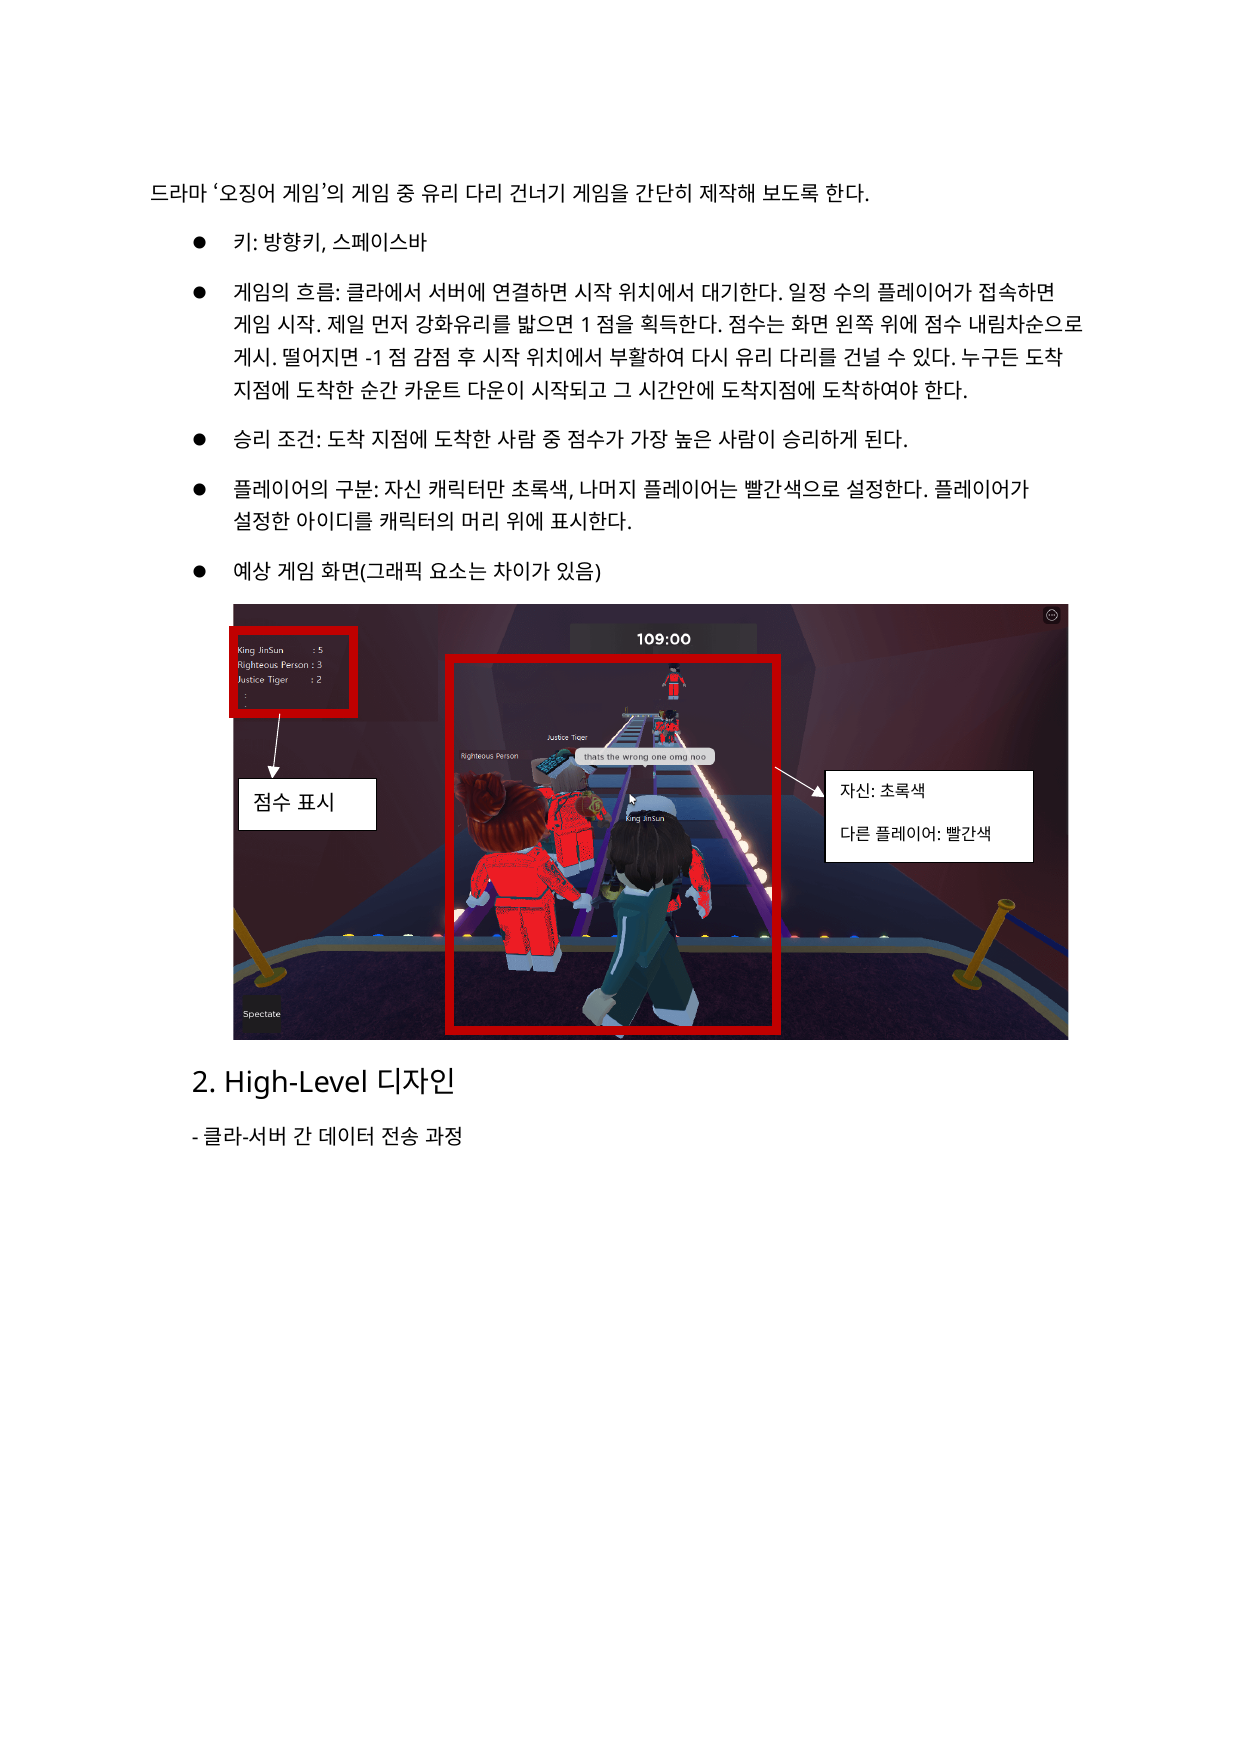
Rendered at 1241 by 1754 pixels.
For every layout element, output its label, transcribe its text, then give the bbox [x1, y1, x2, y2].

picture [238, 635, 349, 709]
text 2. High-Level 디자인 [192, 1058, 1090, 1101]
text - 클라-서버 간 데이터 전송 과정 [192, 1121, 1090, 1151]
list 게임의 흐름: 클라에서 서버에 연결하면 시작 위치에서 대기한다. 일정 수의 플레이어가 접속하면 게임 시작. 제일 먼저 강화유리를 밟으면 1점을 획득한다. 점수는 화면 왼쪽 위에 점수 내림차순으로 게시. 떨어지면 -1점 감점 후 시작 위치에서 부활하여 다시 유리 다리를 건널 수 있다. 누구든 도착 지점에 도착한 순간 카운트 다운이 시작되고 그 시간안에 도착지점에 도착하여야 한다. [192, 276, 1090, 404]
text 드라마 ‘오징어 게임’의 게임 중 유리 다리 건너기 게임을 간단히 제작해 보도록 한다. [150, 177, 1090, 207]
list 예상 게임 화면(그래픽 요소는 차이가 있음) [192, 555, 1090, 585]
list 키: 방향키, 스페이스바 [192, 227, 1090, 257]
list 승리 조건: 도착 지점에 도착한 사람 중 점수가 가장 높은 사람이 승리하게 된다. [192, 423, 1090, 454]
picture [233, 604, 1069, 1040]
list 플레이어의 구분: 자신 캐릭터만 초록색, 나머지 플레이어는 빨간색으로 설정한다. 플레이어가 설정한 아이디를 캐릭터의 머리 위에 표시한다. [192, 473, 1090, 536]
